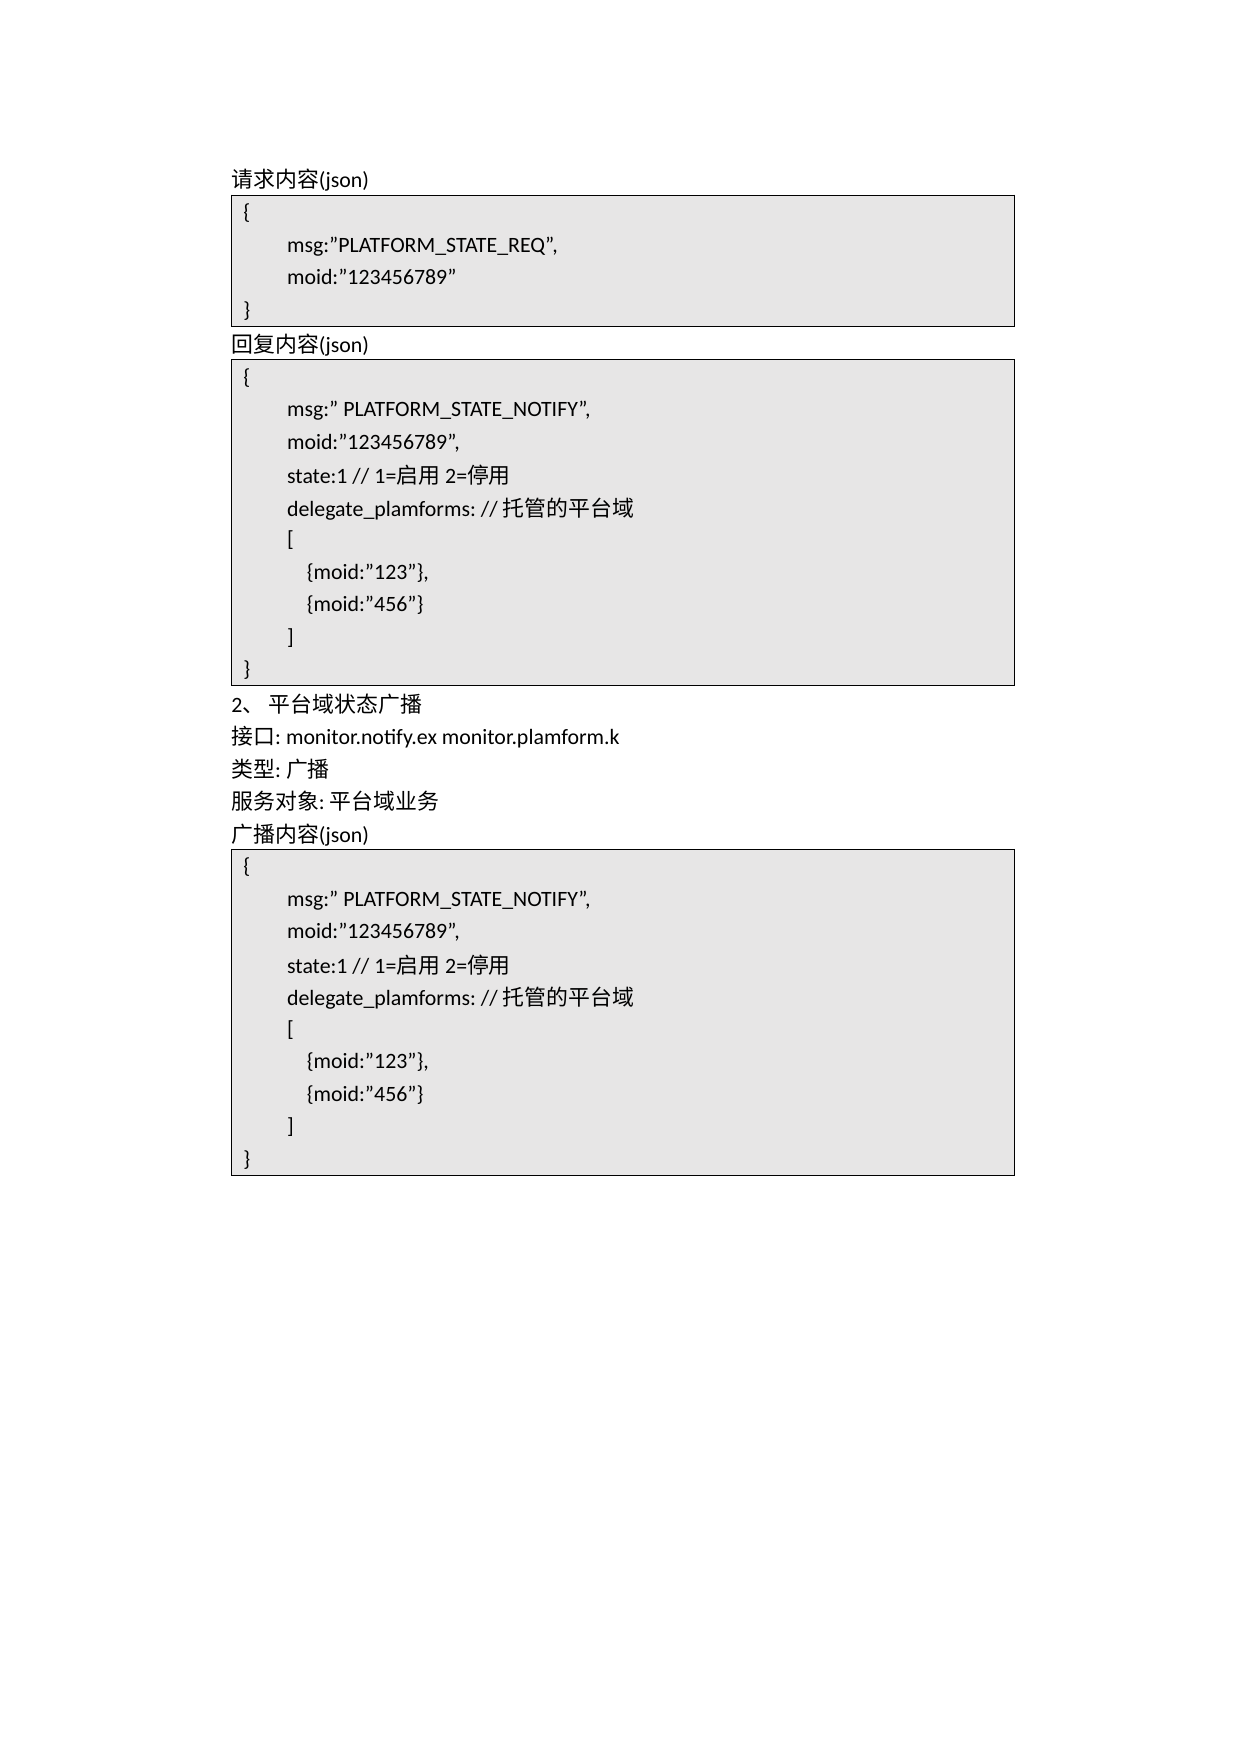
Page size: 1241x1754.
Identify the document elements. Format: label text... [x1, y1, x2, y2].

text 类型: 广播 [231, 751, 1053, 784]
table_header { msg:” PLATFORM_STATE_NOTIFY”, moid:”123456789”, state:1 // 1=启用 2=停用 delegate_plamforms: // 托管的平台域 [ {moid:”123”}, {moid:”456”} ] } [232, 850, 1014, 1175]
text 请求内容(json) [187, 162, 1053, 194]
text 回复内容(json) [187, 327, 1053, 359]
table_header { msg:” PLATFORM_STATE_NOTIFY”, moid:”123456789”, state:1 // 1=启用 2=停用 delegate_plamforms: // 托管的平台域 [ {moid:”123”}, {moid:”456”} ] } [232, 360, 1014, 685]
list 平台域状态广播 [231, 686, 1053, 719]
text 服务对象: 平台域业务 [231, 784, 1053, 816]
text 接口: monitor.notify.ex monitor.plamform.k [231, 719, 1053, 751]
text 广播内容(json) [187, 816, 1053, 849]
table_header { msg:”PLATFORM_STATE_REQ”, moid:”123456789” } [232, 196, 1014, 326]
